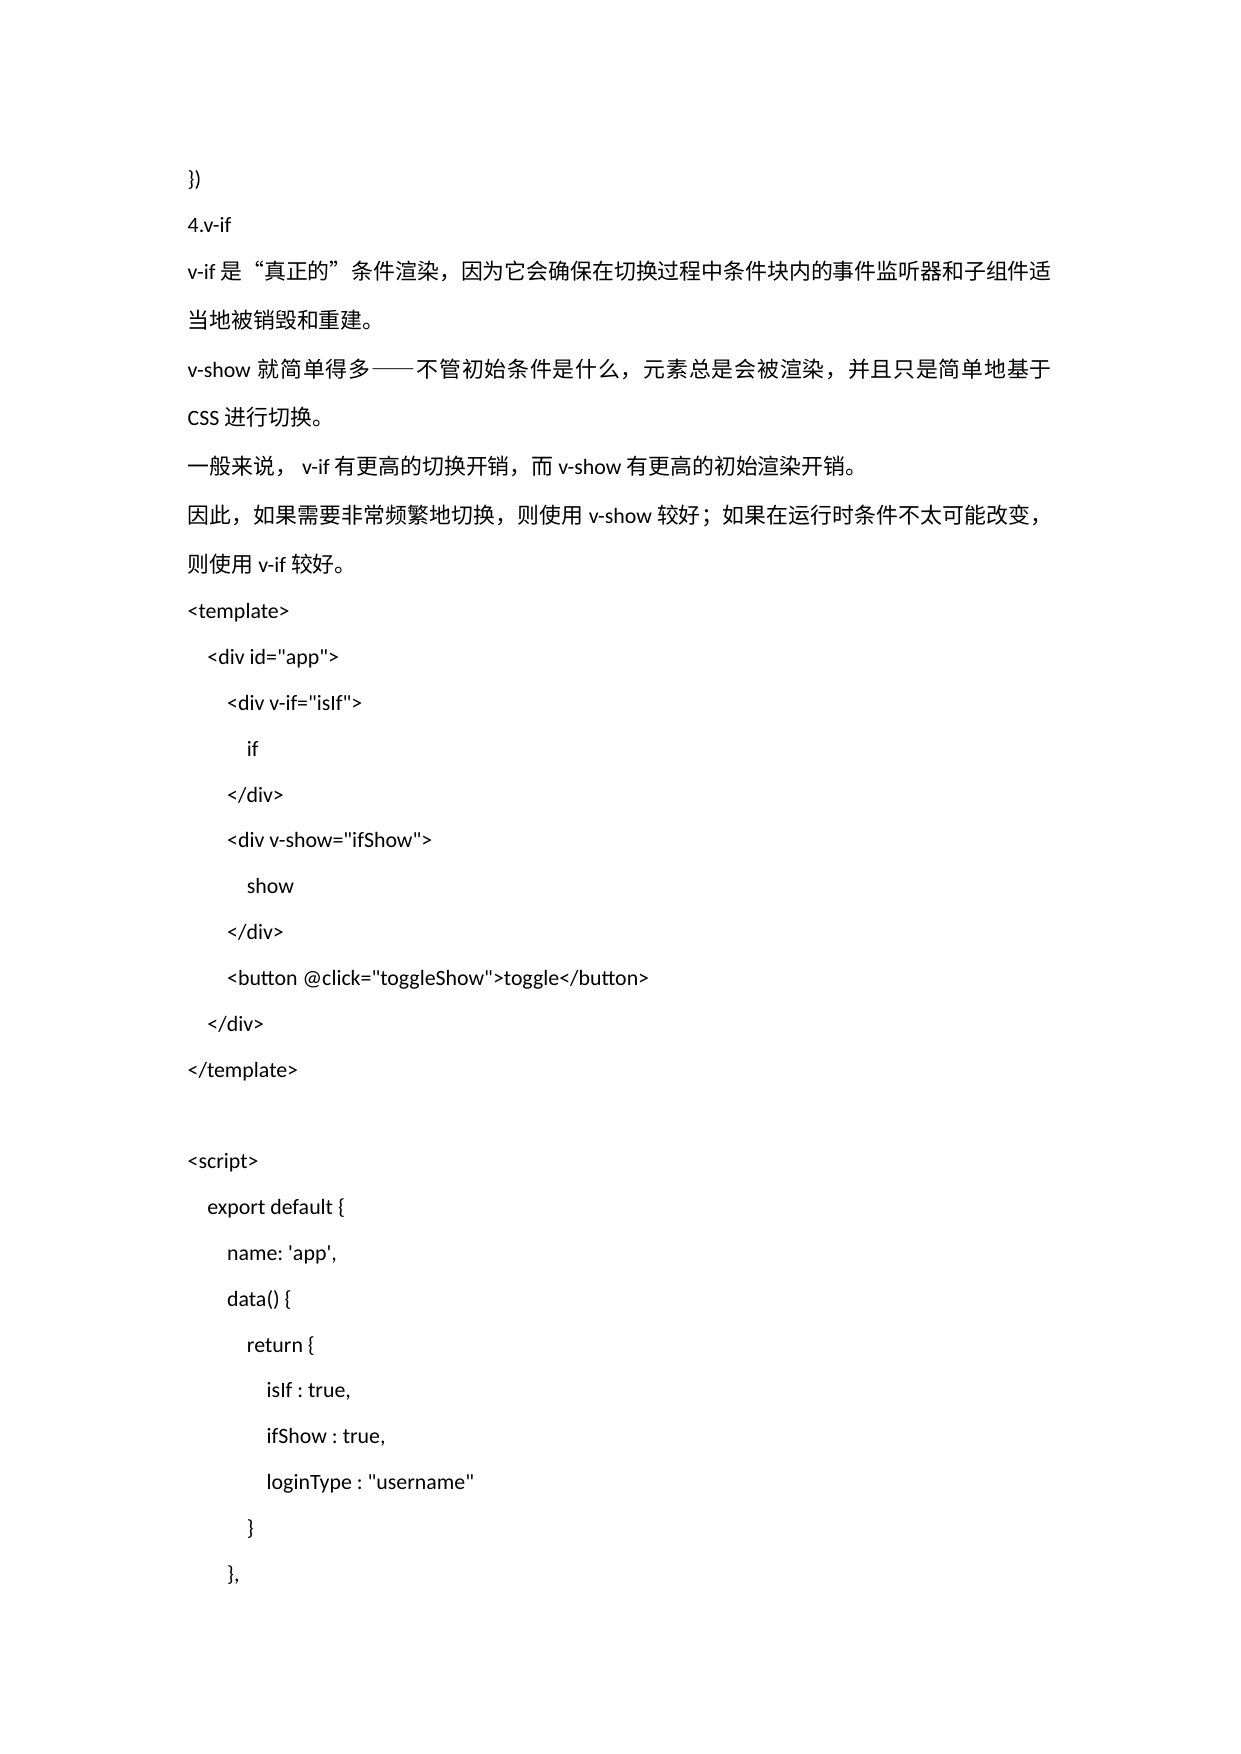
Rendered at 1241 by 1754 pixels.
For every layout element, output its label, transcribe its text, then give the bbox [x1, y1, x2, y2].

text </div> [187, 915, 1053, 948]
text </div> [187, 1007, 1053, 1039]
text </template> [187, 1053, 1053, 1085]
text if [187, 732, 1053, 764]
text <button @click="toggleShow">toggle</button> [187, 961, 1053, 994]
text <div v-show="ifShow"> [187, 824, 1053, 856]
text data() { [187, 1282, 1053, 1314]
text isIf : true, [187, 1374, 1053, 1406]
text <div id="app"> [187, 640, 1053, 673]
text <template> [187, 594, 1053, 627]
text 4.v-if [187, 208, 1053, 240]
text loginType : "username" [187, 1465, 1053, 1498]
text export default { [187, 1190, 1053, 1223]
text }) [187, 162, 1053, 194]
text <div v-if="isIf"> [187, 686, 1053, 719]
text ifShow : true, [187, 1419, 1053, 1452]
text show [187, 869, 1053, 902]
text return { [187, 1328, 1053, 1360]
text <script> [187, 1144, 1053, 1177]
text name: 'app', [187, 1236, 1053, 1269]
text </div> [187, 778, 1053, 810]
text }, [187, 1557, 1053, 1589]
text } [187, 1511, 1053, 1544]
text v-if 是“真正的”条件渲染，因为它会确保在切换过程中条件块内的事件监听器和子组件适当地被销毁和重建。 v-show 就简单得多——不管初始条件是什么，元素总是会被渲染，并且只是简单地基于 CSS 进行切换。 一般来说， v-if 有更高的切换开销，而 v-show 有更高的初始渲染开销。 因此，如果需要非常频繁地切换，则使用 v-show 较好；如果在运行时条件不太可能改变，则使用 v-if 较好。 [187, 254, 1053, 579]
